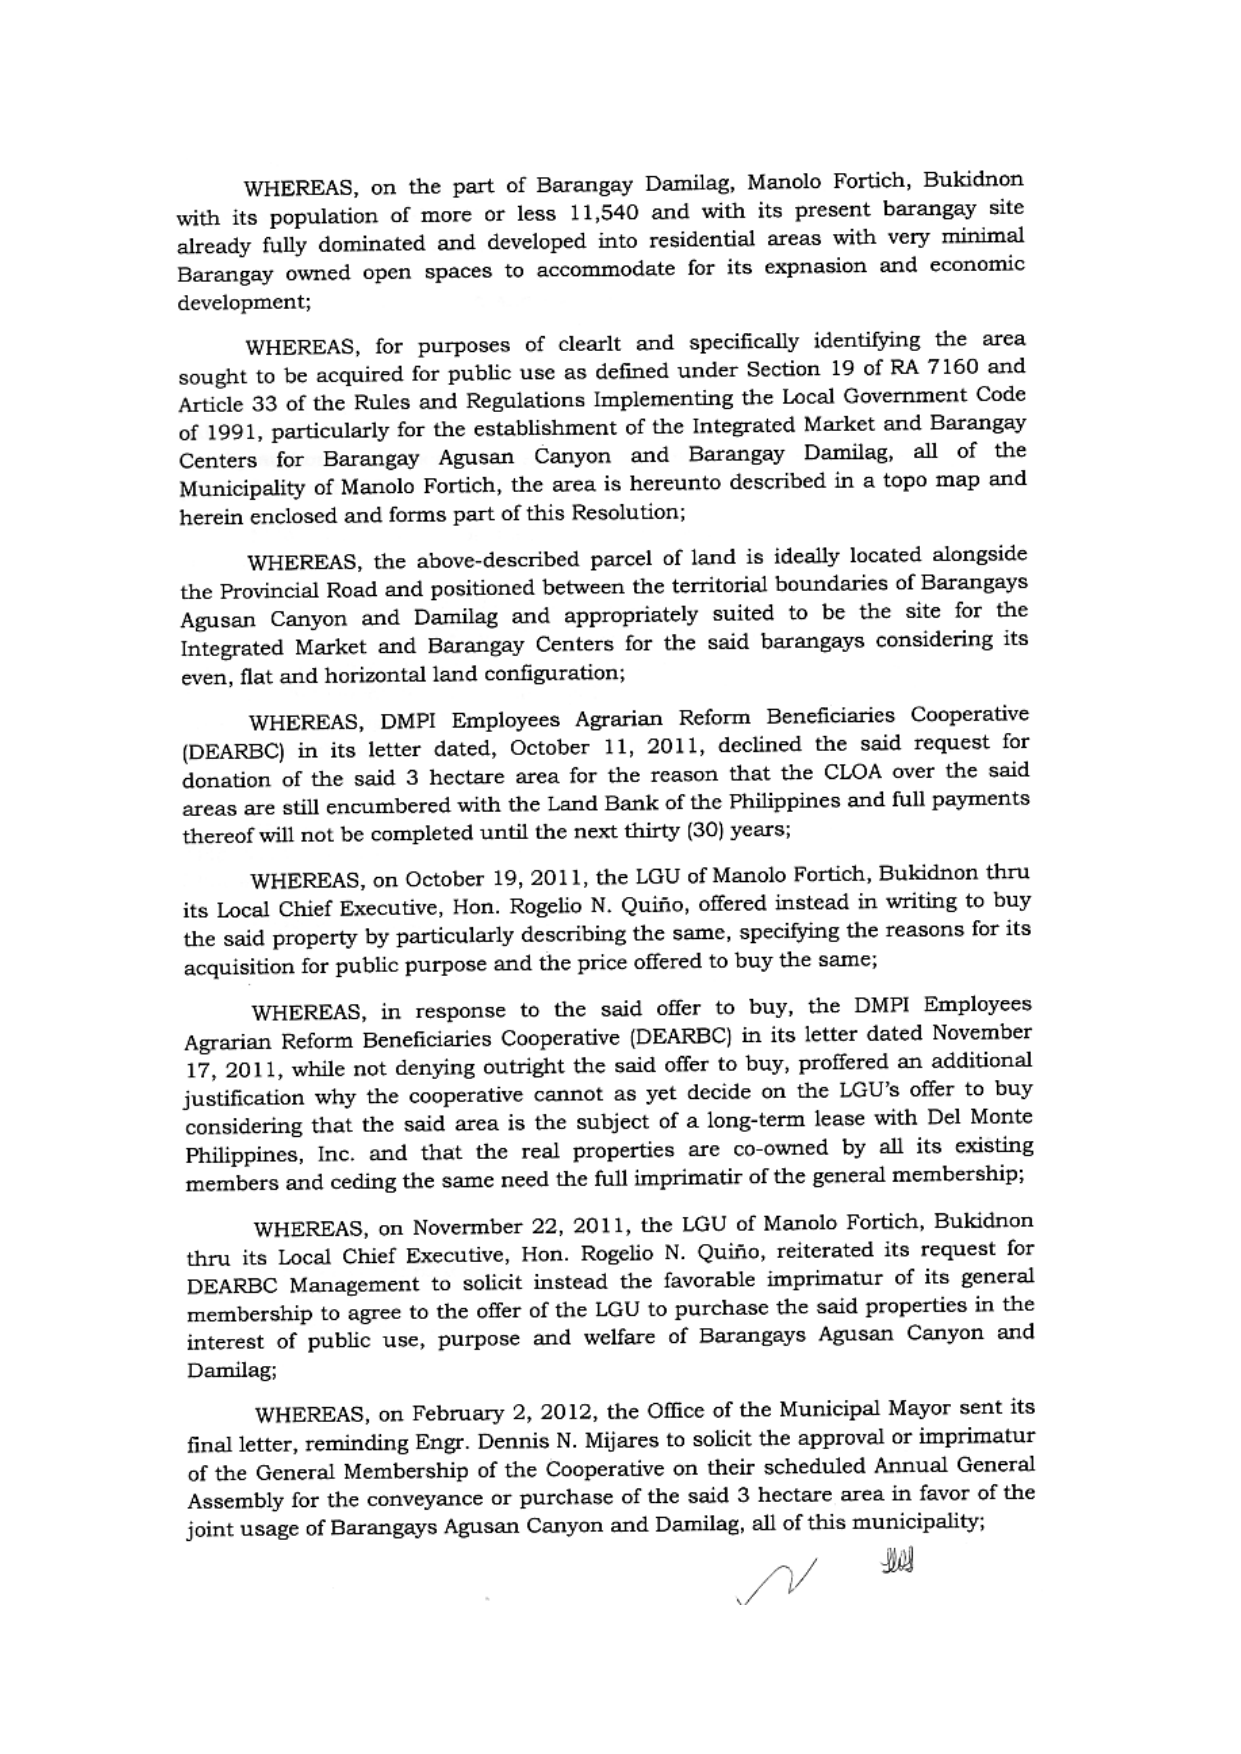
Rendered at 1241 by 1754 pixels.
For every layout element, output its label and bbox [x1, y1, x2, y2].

picture [150, 149, 1066, 1605]
